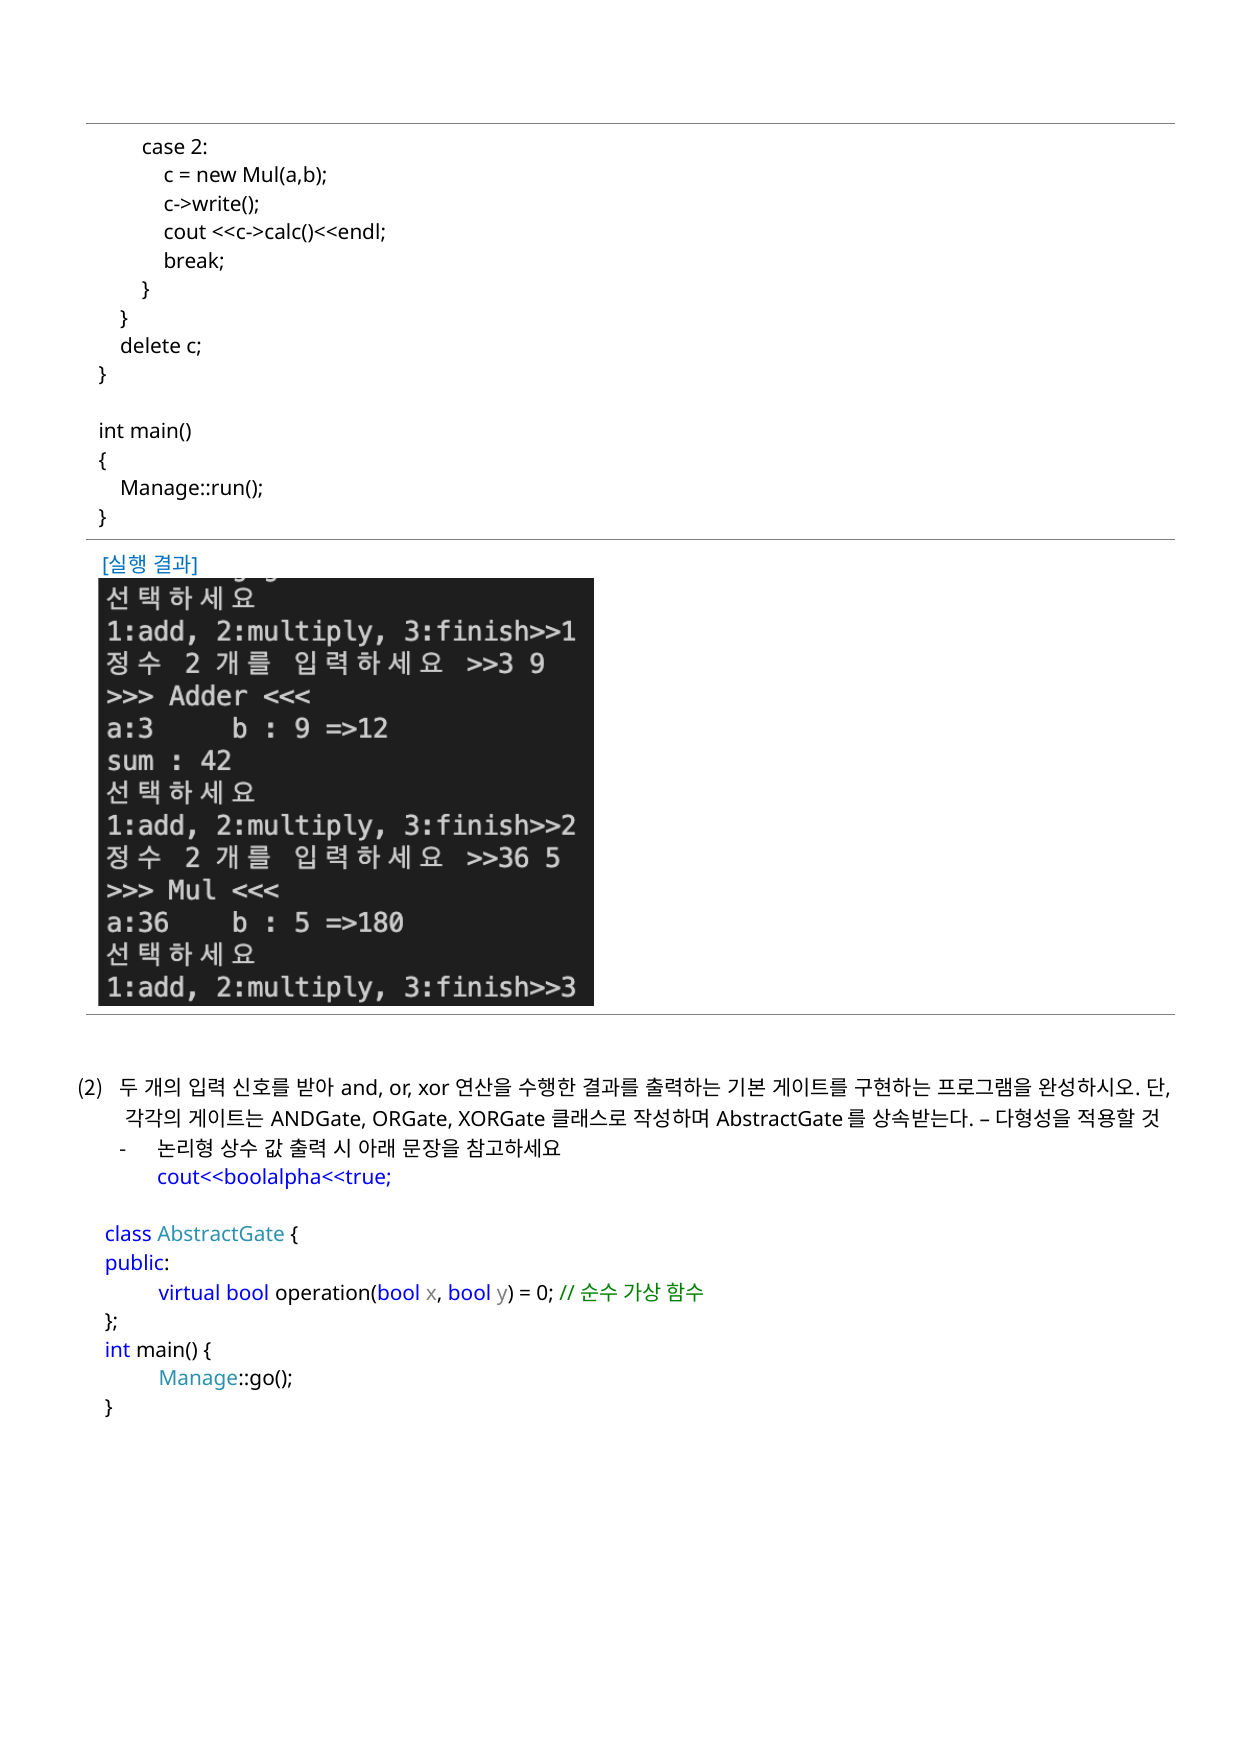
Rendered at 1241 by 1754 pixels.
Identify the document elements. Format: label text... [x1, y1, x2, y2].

text class AbstractGate { [104, 1219, 1165, 1248]
text Manage::go(); [104, 1363, 1165, 1392]
text cout<<boolalpha<<true; [157, 1162, 1165, 1191]
list 논리형 상수 값 출력 시 아래 문장을 참고하세요 [119, 1132, 1165, 1162]
picture [98, 578, 594, 1006]
table_cell [실행 결과] [86, 540, 1175, 1014]
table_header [86, 124, 1175, 538]
text int main() { [104, 1335, 1165, 1363]
list 두 개의 입력 신호를 받아 and, or, xor 연산을 수행한 결과를 출력하는 기본 게이트를 구현하는 프로그램을 완성하시오. 단, 각각의 게이트는 ANDGate, ORGate, XORGate 클래스로 작성하며 AbstractGate를 상속받는다. – 다형성을 적용할 것 [78, 1072, 1165, 1132]
text virtual bool operation(bool x, bool y) = 0; // 순수 가상 함수 [104, 1276, 1165, 1306]
text }; [104, 1306, 1165, 1335]
text public: [104, 1248, 1165, 1276]
text } [104, 1392, 1165, 1420]
